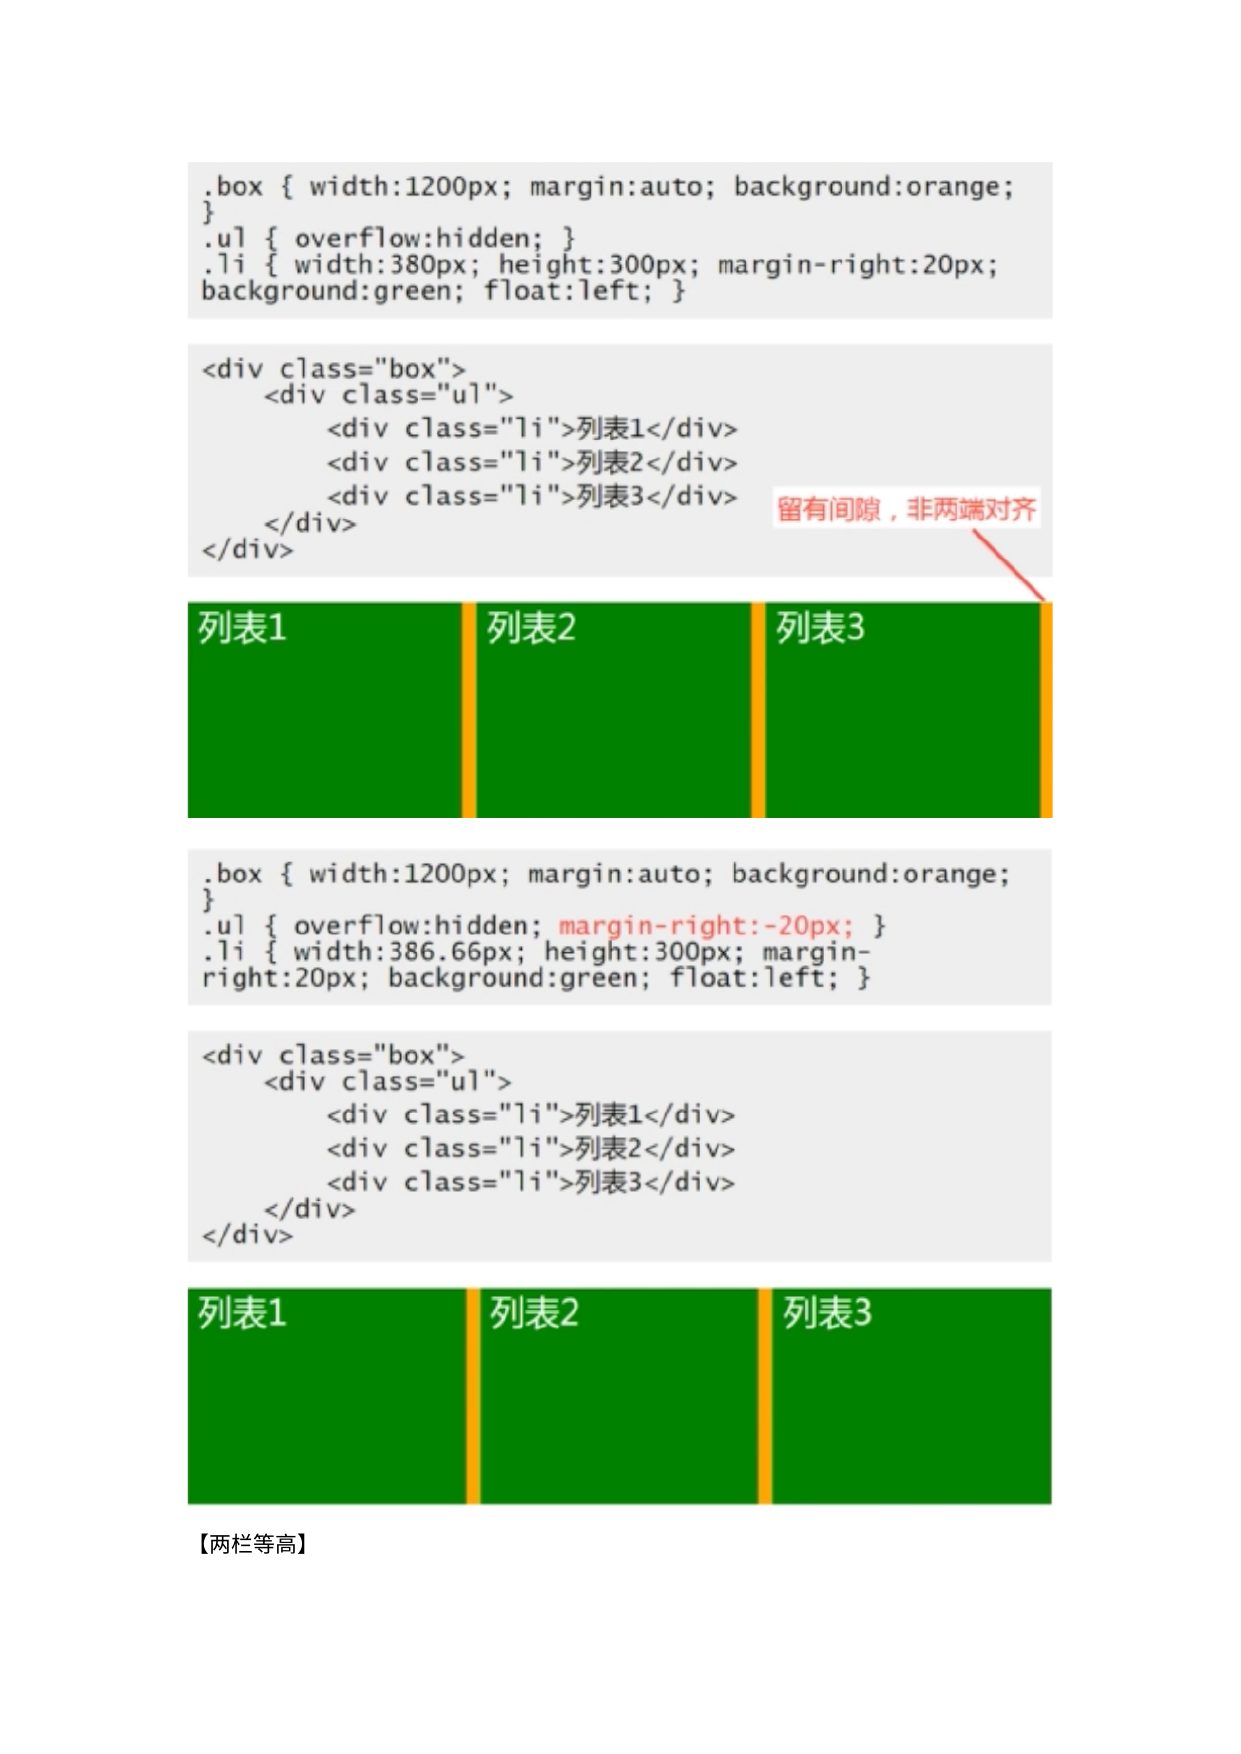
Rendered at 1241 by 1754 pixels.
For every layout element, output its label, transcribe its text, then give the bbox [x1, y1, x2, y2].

picture [187, 844, 1053, 1506]
text 【两栏等高】 [187, 1527, 1053, 1559]
picture [187, 162, 1053, 818]
